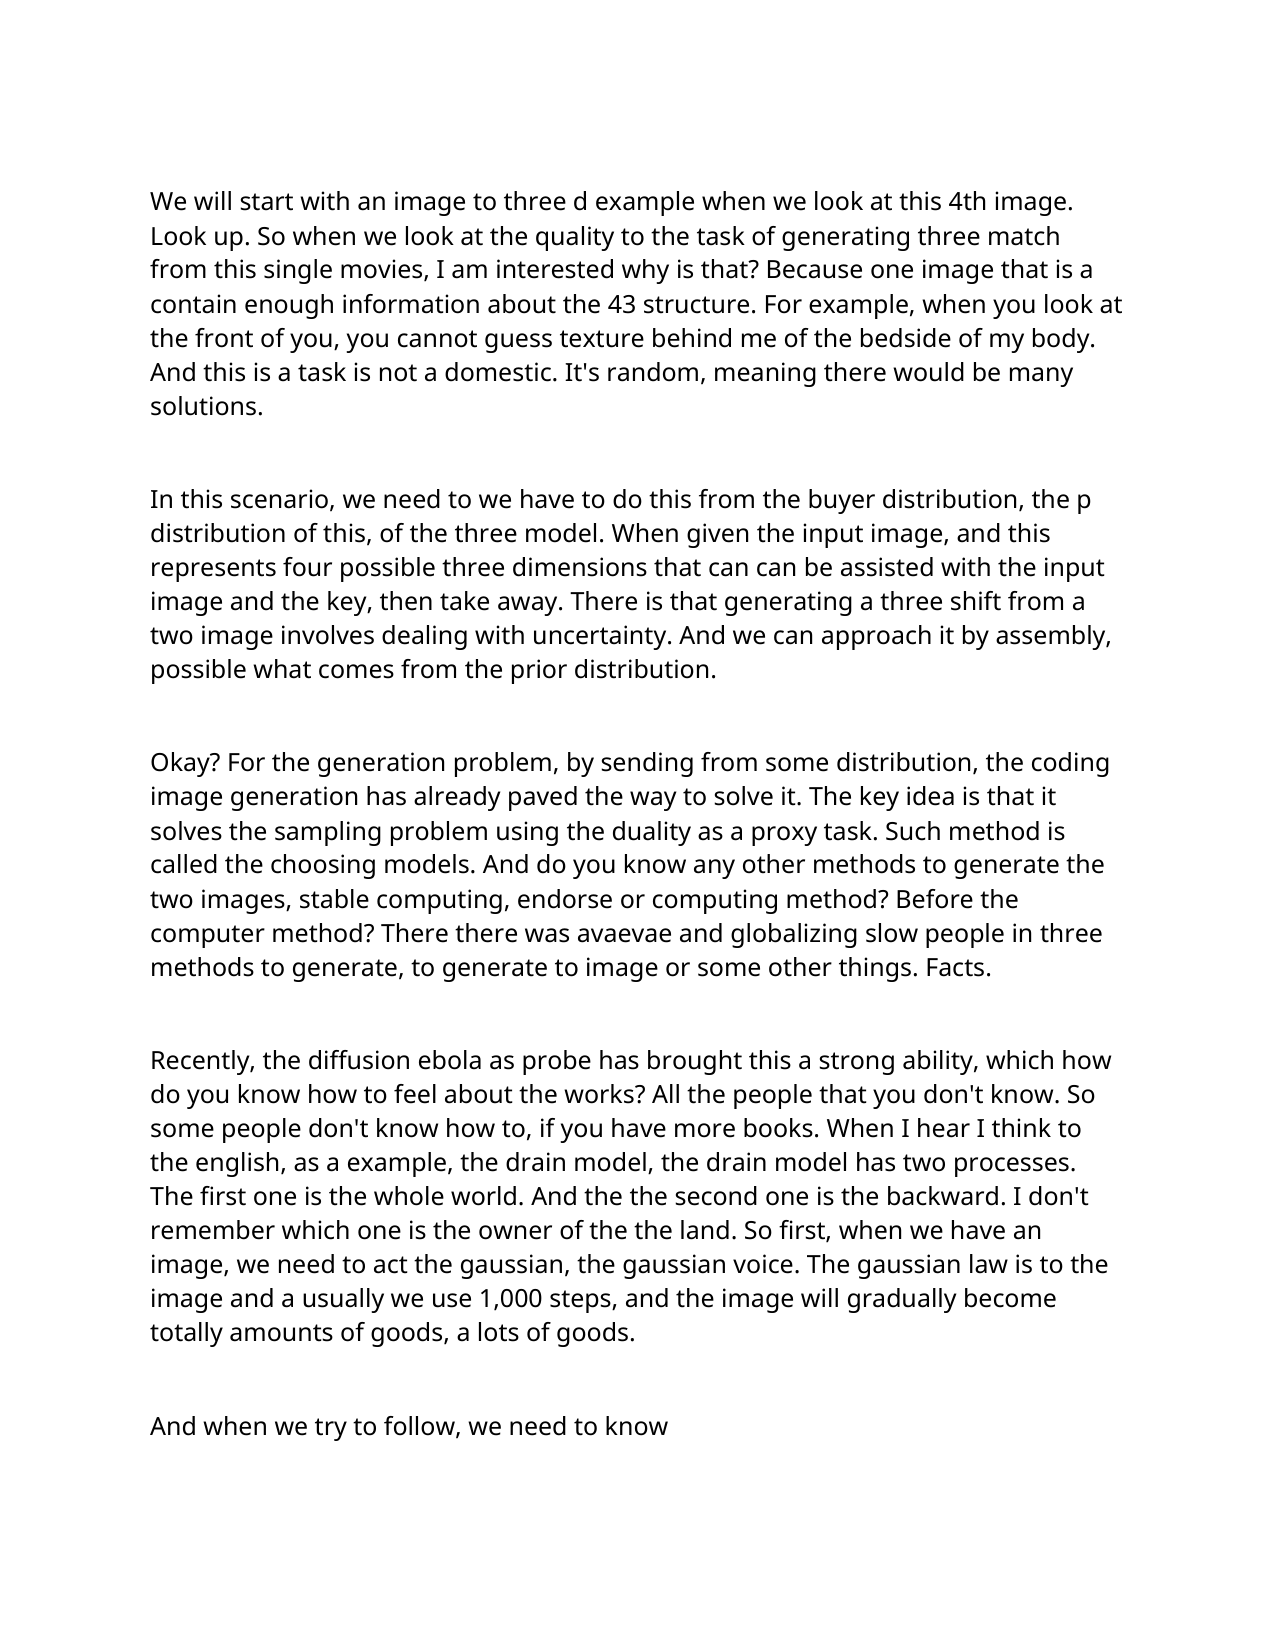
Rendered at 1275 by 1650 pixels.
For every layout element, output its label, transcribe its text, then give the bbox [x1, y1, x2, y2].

text In this scenario, we need to we have to do this from the buyer distribution, the p distribution of this, of the three model. When given the input image, and this represents four possible three dimensions that can can be assisted with the input image and the key, then take away. There is that generating a three shift from a two image involves dealing with uncertainty. And we can approach it by assembly, possible what comes from the prior distribution. [150, 447, 1125, 686]
text Okay? For the generation problem, by sending from some distribution, the coding image generation has already paved the way to solve it. The key idea is that it solves the sampling problem using the duality as a proxy task. Such method is called the choosing models. And do you know any other methods to generate the two images, stable computing, endorse or computing method? Before the computer method? There there was avaevae and globalizing slow people in three methods to generate, to generate to image or some other things. Facts. [150, 711, 1125, 983]
text And when we try to follow, we need to know [150, 1374, 1125, 1442]
text We will start with an image to three d example when we look at this 4th image. Look up. So when we look at the quality to the task of generating three match from this single movies, I am interested why is that? Because one image that is a contain enough information about the 43 structure. For example, when you look at the front of you, you cannot guess texture behind me of the bedside of my body. And this is a task is not a domestic. It's random, meaning there would be many solutions. [150, 150, 1125, 422]
text Recently, the diffusion ebola as probe has brought this a strong ability, which how do you know how to feel about the works? All the people that you don't know. So some people don't know how to, if you have more books. When I hear I think to the english, as a example, the drain model, the drain model has two processes. The first one is the whole world. And the the second one is the backward. I don't remember which one is the owner of the the land. So first, when we have an image, we need to act the gaussian, the gaussian voice. The gaussian law is to the image and a usually we use 1,000 steps, and the image will gradually become totally amounts of goods, a lots of goods. [150, 1008, 1125, 1349]
